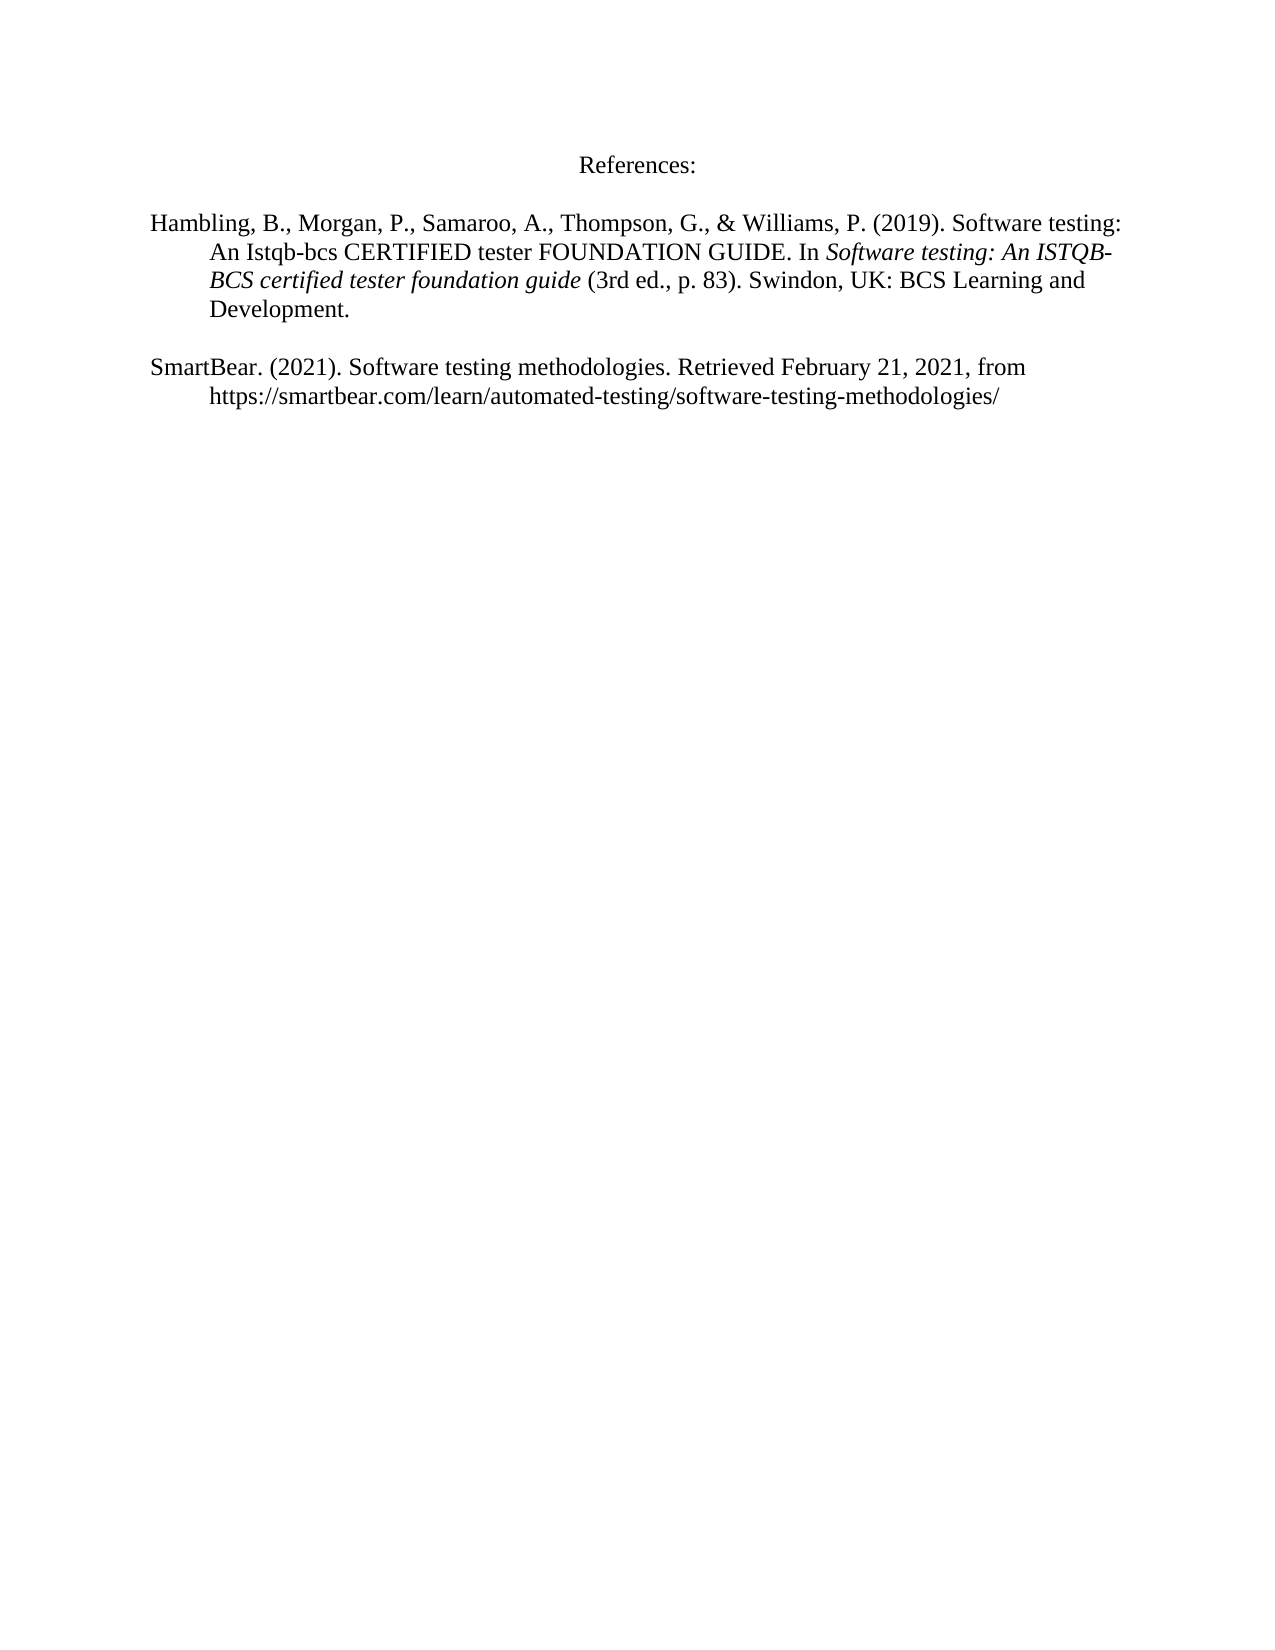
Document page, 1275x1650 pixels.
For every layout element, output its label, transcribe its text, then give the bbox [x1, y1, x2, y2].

text SmartBear. (2021). Software testing methodologies. Retrieved February 21, 2021, from https://smartbear.com/learn/automated-testing/software-testing-methodologies/ [150, 352, 1125, 409]
text References: [150, 150, 1125, 179]
text Hambling, B., Morgan, P., Samaroo, A., Thompson, G., & Williams, P. (2019). Software testing: An Istqb-bcs CERTIFIED tester FOUNDATION GUIDE. In Software testing: An ISTQB-BCS certified tester foundation guide (3rd ed., p. 83). Swindon, UK: BCS Learning and Development. [150, 208, 1125, 323]
